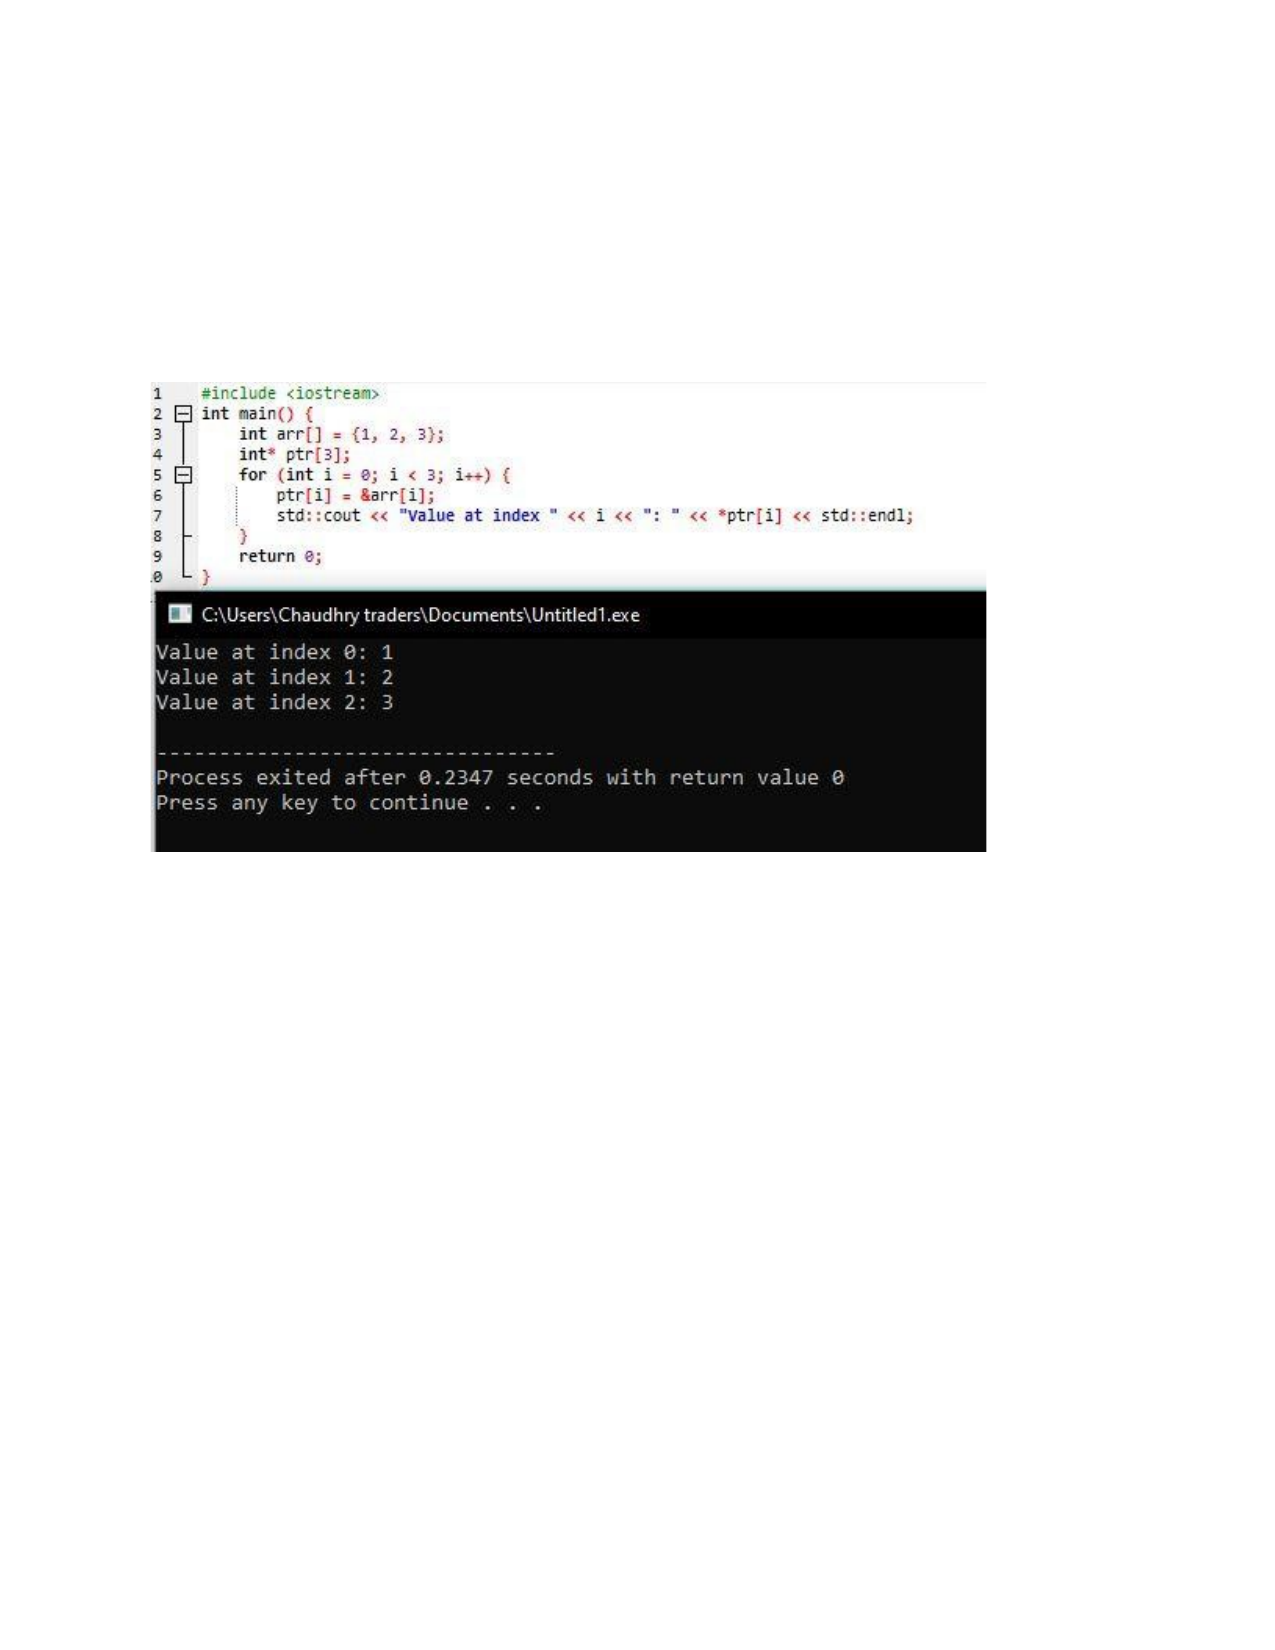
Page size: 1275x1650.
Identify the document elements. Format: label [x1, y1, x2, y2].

picture [150, 382, 987, 852]
